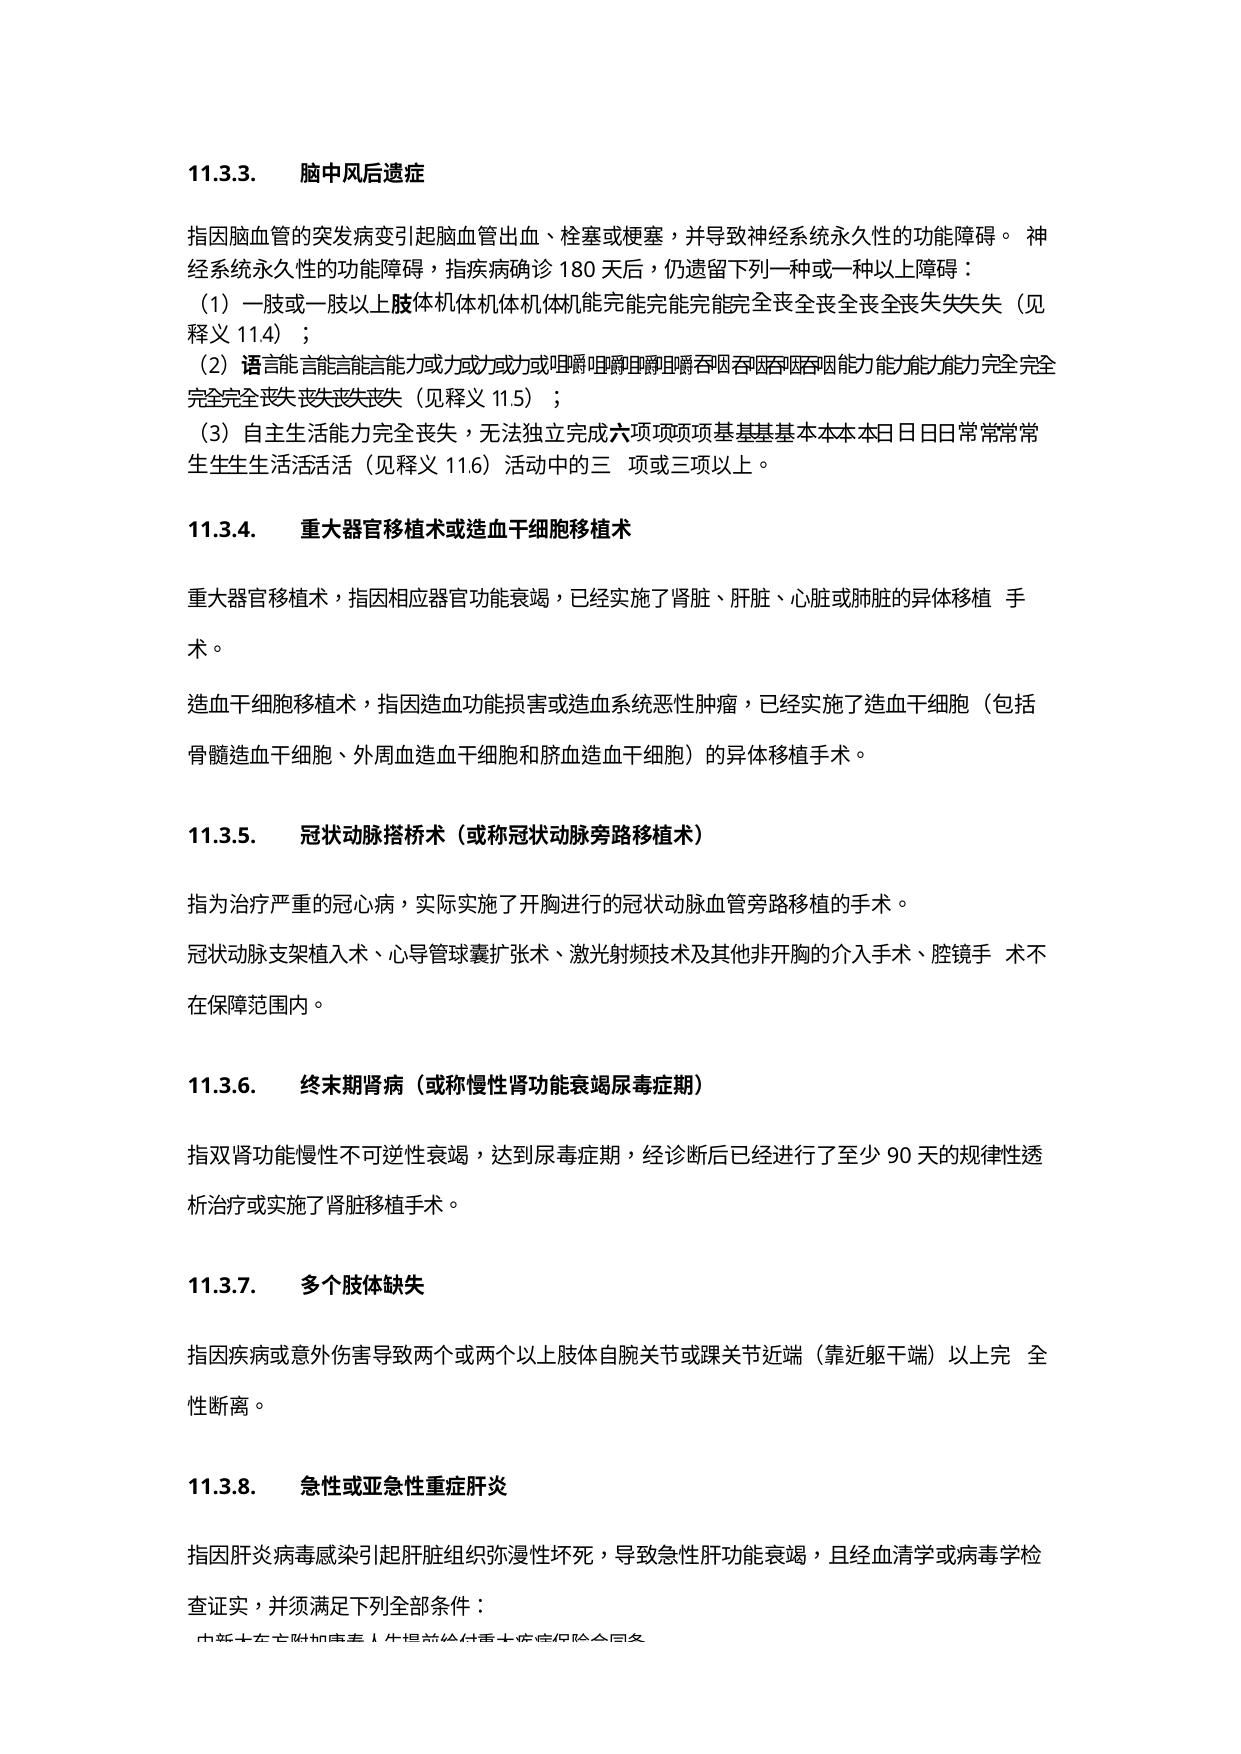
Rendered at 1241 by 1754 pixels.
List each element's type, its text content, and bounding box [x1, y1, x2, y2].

subtitle 急性或亚急性重症肝炎 [187, 1471, 1065, 1501]
subtitle 多个肢体缺失 [187, 1270, 1065, 1300]
text 指为治疗严重的冠心病，实际实施了开胸进行的冠状动脉血管旁路移植的手术。 [187, 889, 1065, 919]
subtitle 终末期肾病（或称慢性肾功能衰竭尿毒症期） [187, 1070, 1065, 1100]
text （2）语言能言能言能言能力或力或力或力或咀嚼咀嚼咀嚼咀嚼吞咽吞咽吞咽吞咽能力能力能力能力完全完全完全完全丧失丧失丧失丧失（见释义11.5）； [187, 348, 1065, 413]
subtitle 重大器官移植术或造血干细胞移植术 [187, 514, 1065, 543]
text 指因肝炎病毒感染引起肝脏组织弥漫性坏死，导致急性肝功能衰竭，且经血清学或病毒学检查证实，并须满足下列全部条件： [187, 1540, 1053, 1621]
text 冠状动脉支架植入术、心导管球囊扩张术、激光射频技术及其他非开胸的介入手术、腔镜手 术不在保障范围内。 [187, 939, 1053, 1020]
subtitle 冠状动脉搭桥术（或称冠状动脉旁路移植术） [187, 820, 1065, 850]
text 指因脑血管的突发病变引起脑血管出血、栓塞或梗塞，并导致神经系统永久性的功能障碍。 神经系统永久性的功能障碍，指疾病确诊 180 天后，仍遗留下列一种或一种以上障碍： [187, 221, 1053, 284]
text （1）一肢或一肢以上肢体机体机体机体机能完能完能完能完全丧全丧全丧全丧失失失失（见释义 11.4）； [187, 288, 1065, 348]
text 指双肾功能慢性不可逆性衰竭，达到尿毒症期，经诊断后已经进行了至少 90 天的规律性透析治疗或实施了肾脏移植手术。 [187, 1140, 1053, 1220]
text 造血干细胞移植术，指因造血功能损害或造血系统恶性肿瘤，已经实施了造血干细胞（包括骨髓造血干细胞、外周血造血干细胞和脐血造血干细胞）的异体移植手术。 [187, 689, 1053, 770]
text （3）自主生活能力完全丧失，无法独立完成六项项项项基基基基本本本本日日日日常常常常生生生生活活活活（见释义 11.6）活动中的三 项或三项以上。 [187, 416, 1054, 481]
text 重大器官移植术，指因相应器官功能衰竭，已经实施了肾脏、肝脏、心脏或肺脏的异体移植 手术。 [187, 583, 1053, 664]
subtitle 脑中风后遗症 [187, 152, 1065, 188]
text 指因疾病或意外伤害导致两个或两个以上肢体自腕关节或踝关节近端（靠近躯干端）以上完 全性断离。 [187, 1340, 1053, 1421]
